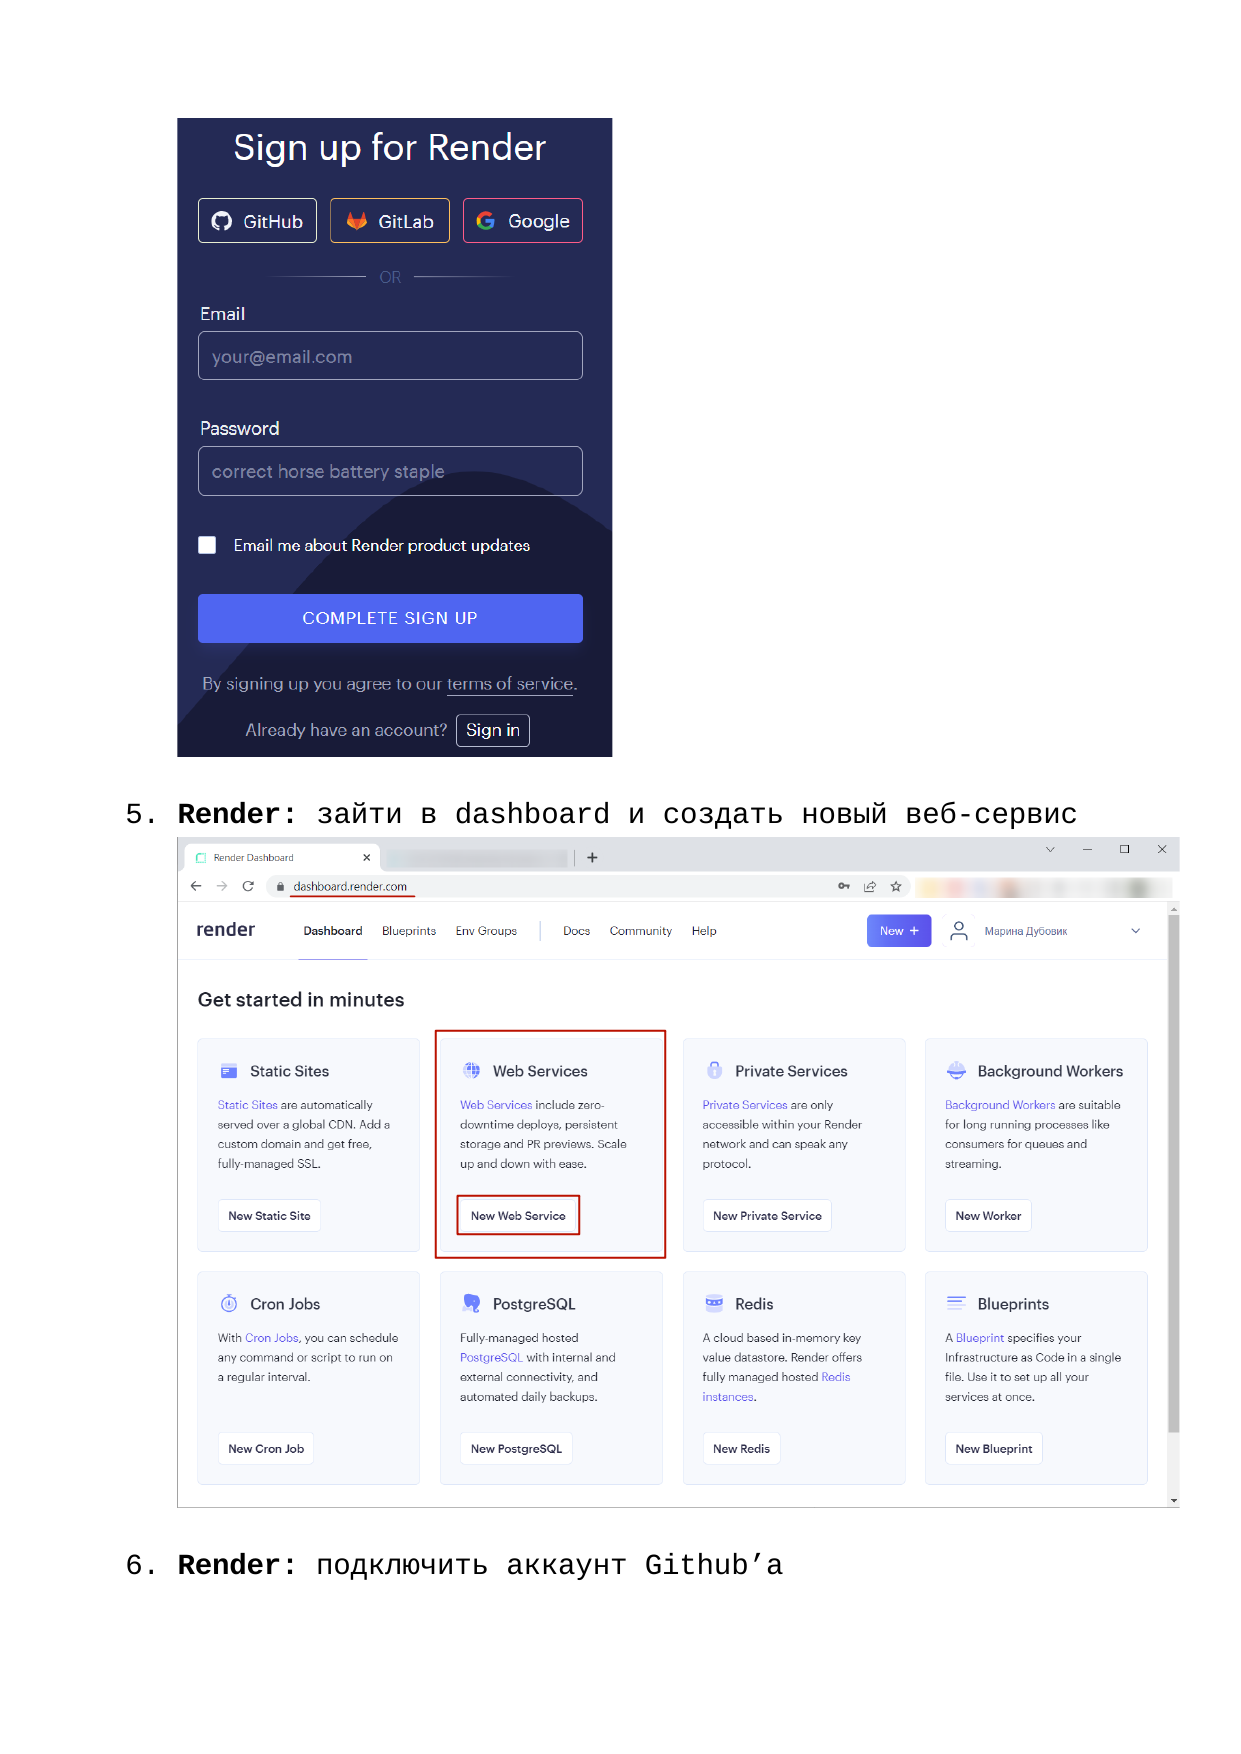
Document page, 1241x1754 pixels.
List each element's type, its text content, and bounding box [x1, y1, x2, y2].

list Render: зайти в dashboard и создать новый веб-сервис [177, 799, 1152, 832]
picture [177, 118, 613, 757]
list Render: подключить аккаунт Github’а [177, 1550, 1152, 1583]
picture [177, 837, 1180, 1508]
